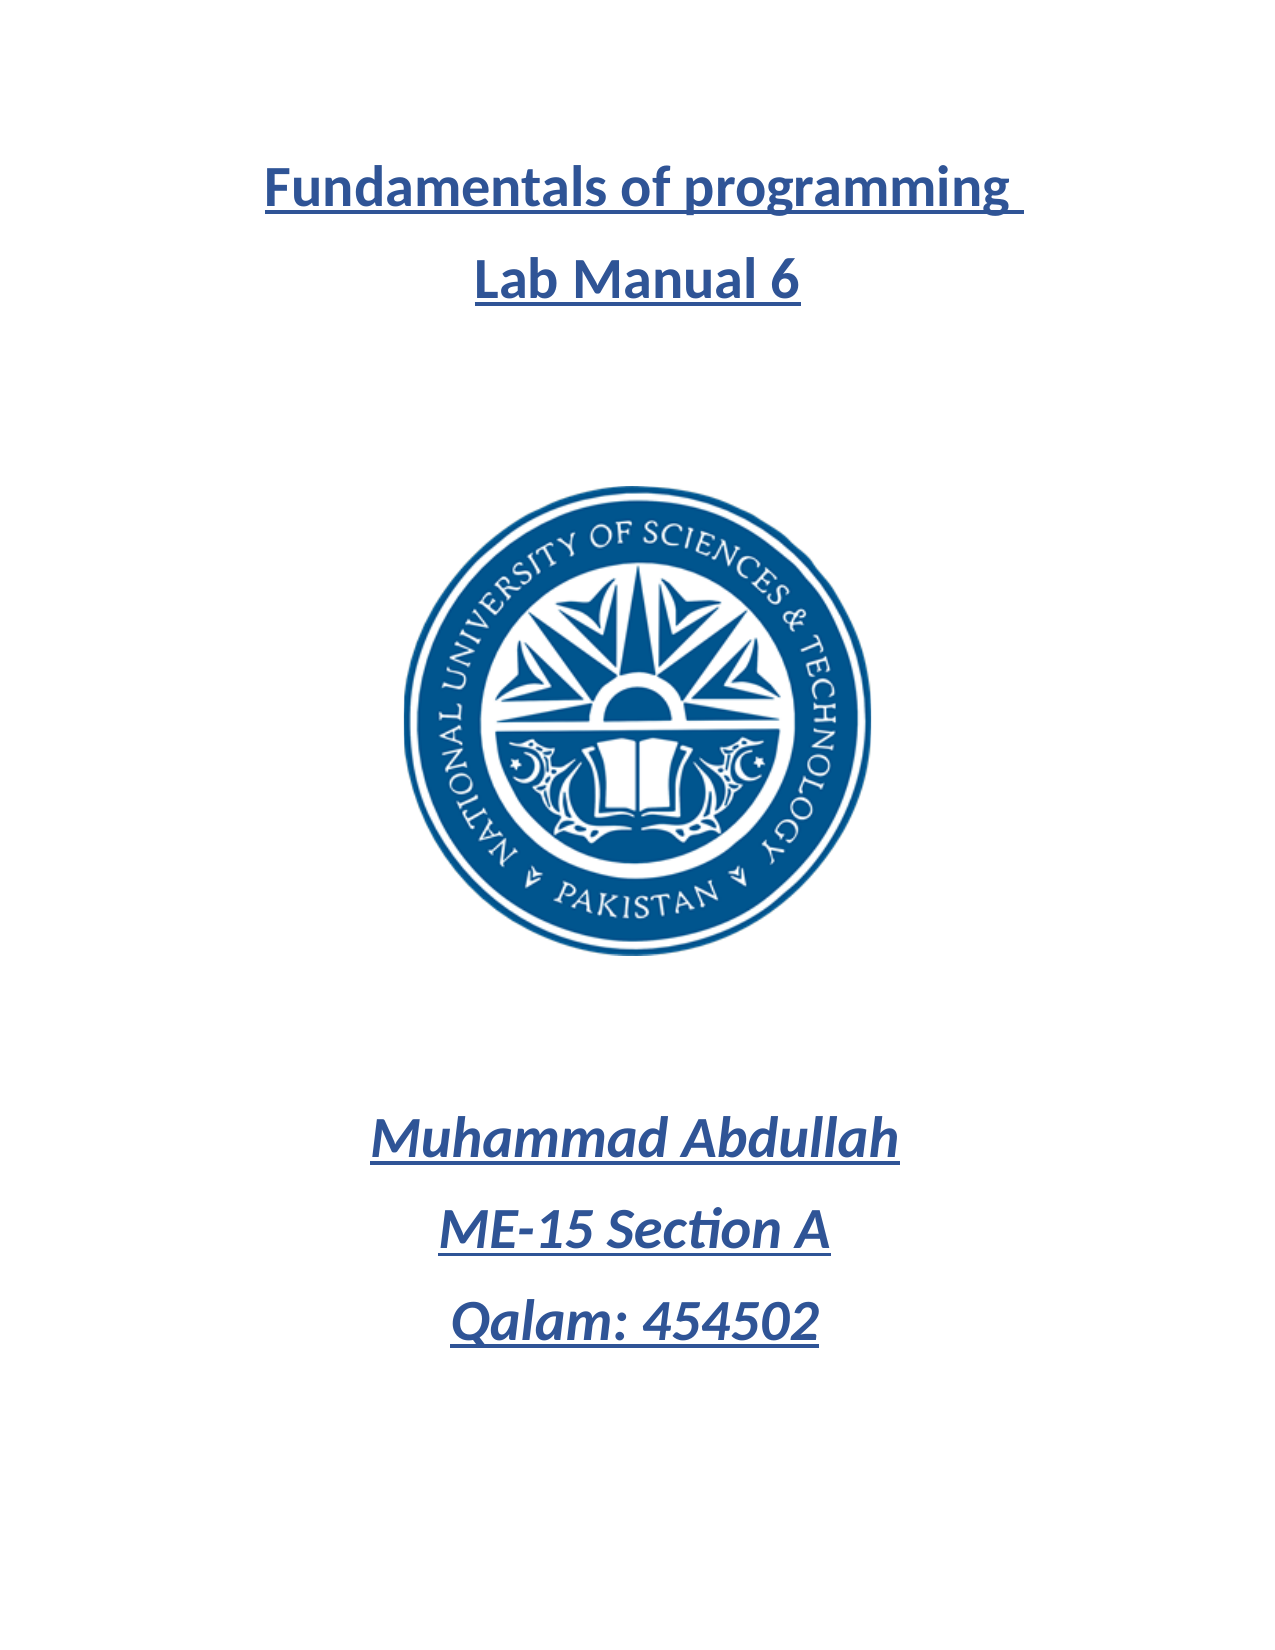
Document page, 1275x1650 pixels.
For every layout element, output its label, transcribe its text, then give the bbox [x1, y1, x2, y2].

picture [403, 486, 872, 956]
text Fundamentals of programming [150, 150, 1125, 221]
text Lab Manual 6 [150, 241, 1125, 313]
text Muhammad Abdullah [150, 1101, 1125, 1172]
text ME-15 Section A [150, 1192, 1125, 1263]
text Qalam: 454502 [150, 1283, 1125, 1355]
